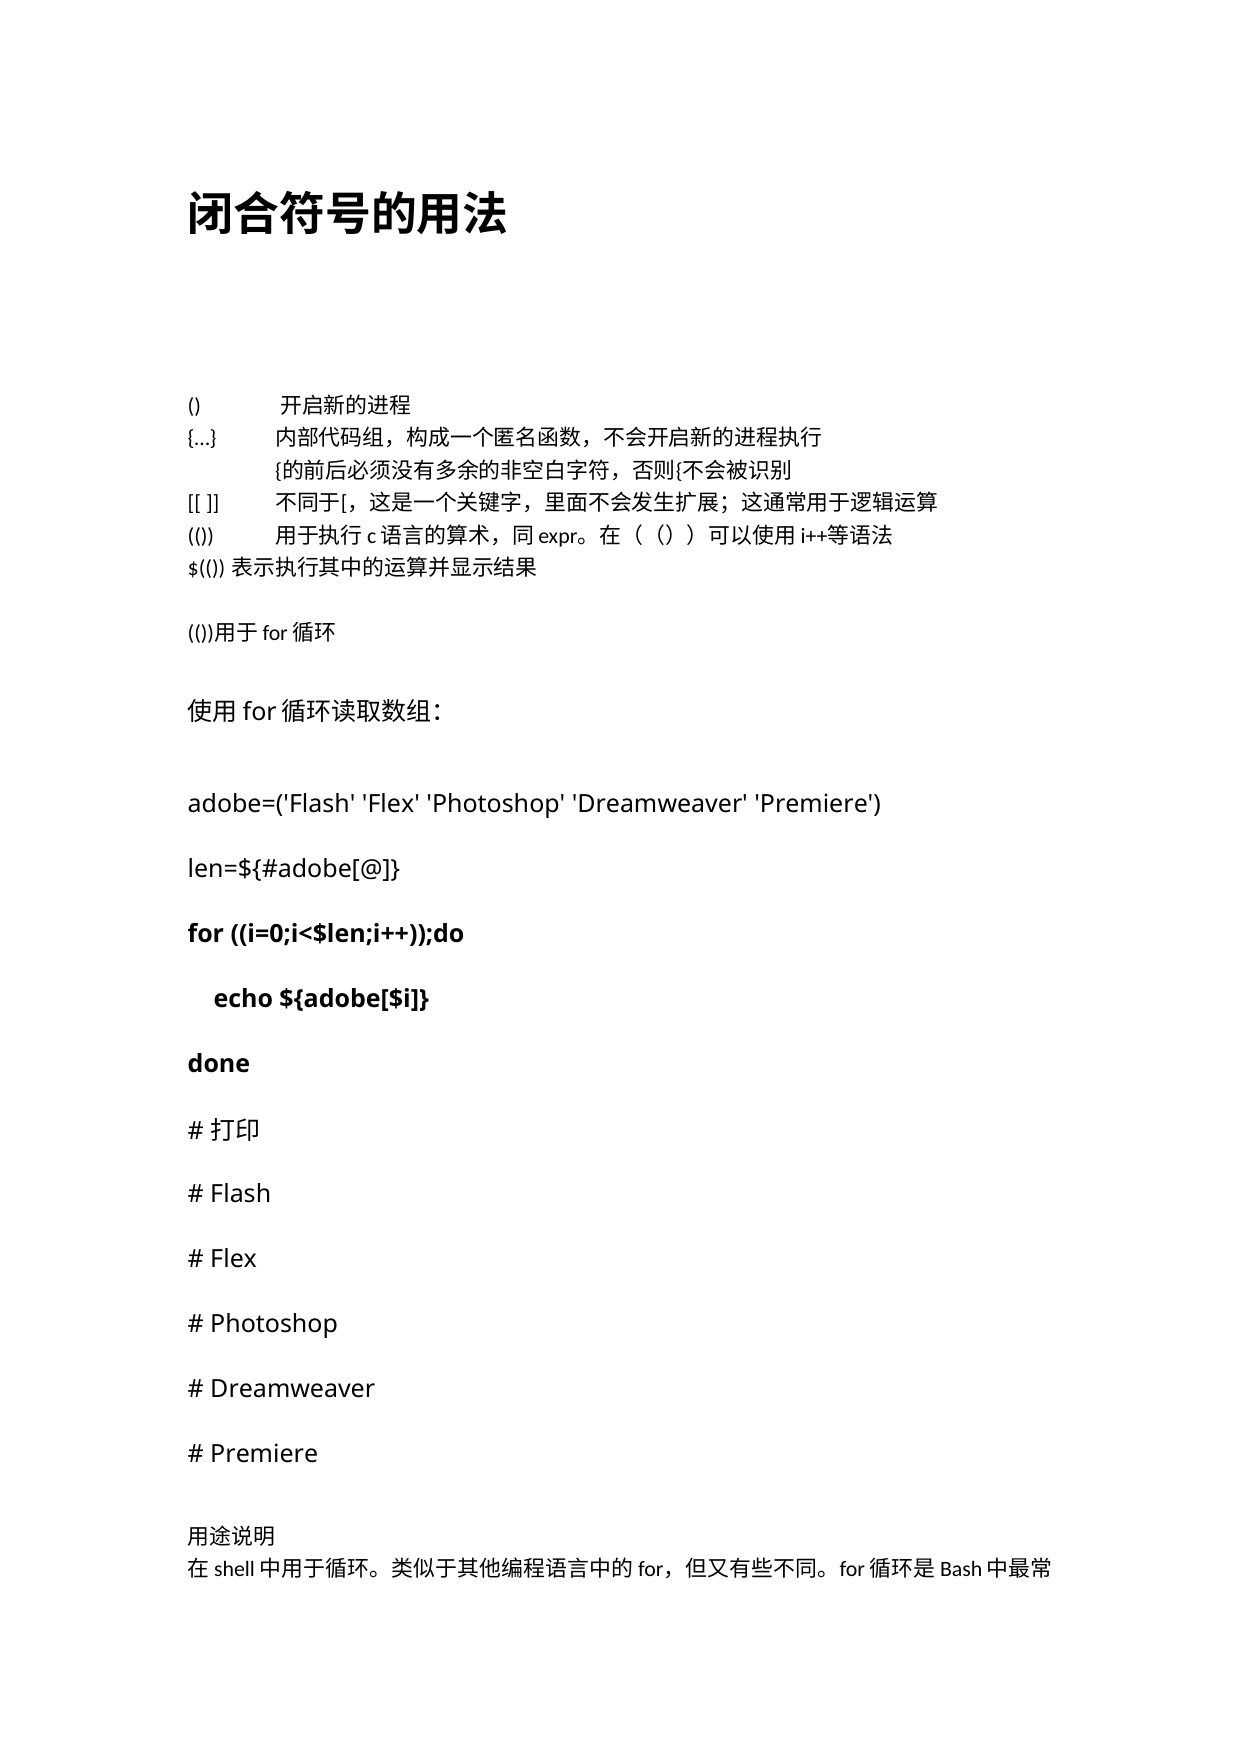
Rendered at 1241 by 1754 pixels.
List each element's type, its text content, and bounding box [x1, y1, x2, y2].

text # Dreamweaver [187, 1356, 1053, 1421]
text 在shell中用于循环。类似于其他编程语言中的for，但又有些不同。for循环是Bash中最常用的语法结构。 [187, 1551, 1053, 1583]
text # Photoshop [187, 1291, 1053, 1356]
text for ((i=0;i<$len;i++));do [187, 901, 1053, 966]
text done [187, 1031, 1053, 1096]
text echo ${adobe[$i]} [187, 966, 1053, 1031]
subtitle 闭合符号的用法 [187, 162, 1053, 259]
text [[ ]] 不同于[，这是一个关键字，里面不会发生扩展；这通常用于逻辑运算 [187, 485, 1053, 517]
text (())用于for循环 [187, 615, 1053, 647]
text 使用for循环读取数组： [187, 677, 1053, 742]
text adobe=('Flash' 'Flex' 'Photoshop' 'Dreamweaver' 'Premiere') [187, 771, 1053, 836]
text # Flex [187, 1226, 1053, 1291]
text len=${#adobe[@]} [187, 836, 1053, 901]
text (()) 用于执行c语言的算术，同expr。在（（））可以使用i++等语法 [187, 517, 1053, 550]
text $(()) 表示执行其中的运算并显示结果 [187, 550, 1053, 582]
text () 开启新的进程 [187, 387, 1053, 420]
text 用途说明 [187, 1518, 1053, 1551]
text {的前后必须没有多余的非空白字符，否则{不会被识别 [187, 452, 1053, 485]
text # Flash [187, 1161, 1053, 1226]
text # 打印 [187, 1096, 1053, 1161]
text {…} 内部代码组，构成一个匿名函数，不会开启新的进程执行 [187, 420, 1053, 452]
text # Premiere [187, 1421, 1053, 1486]
